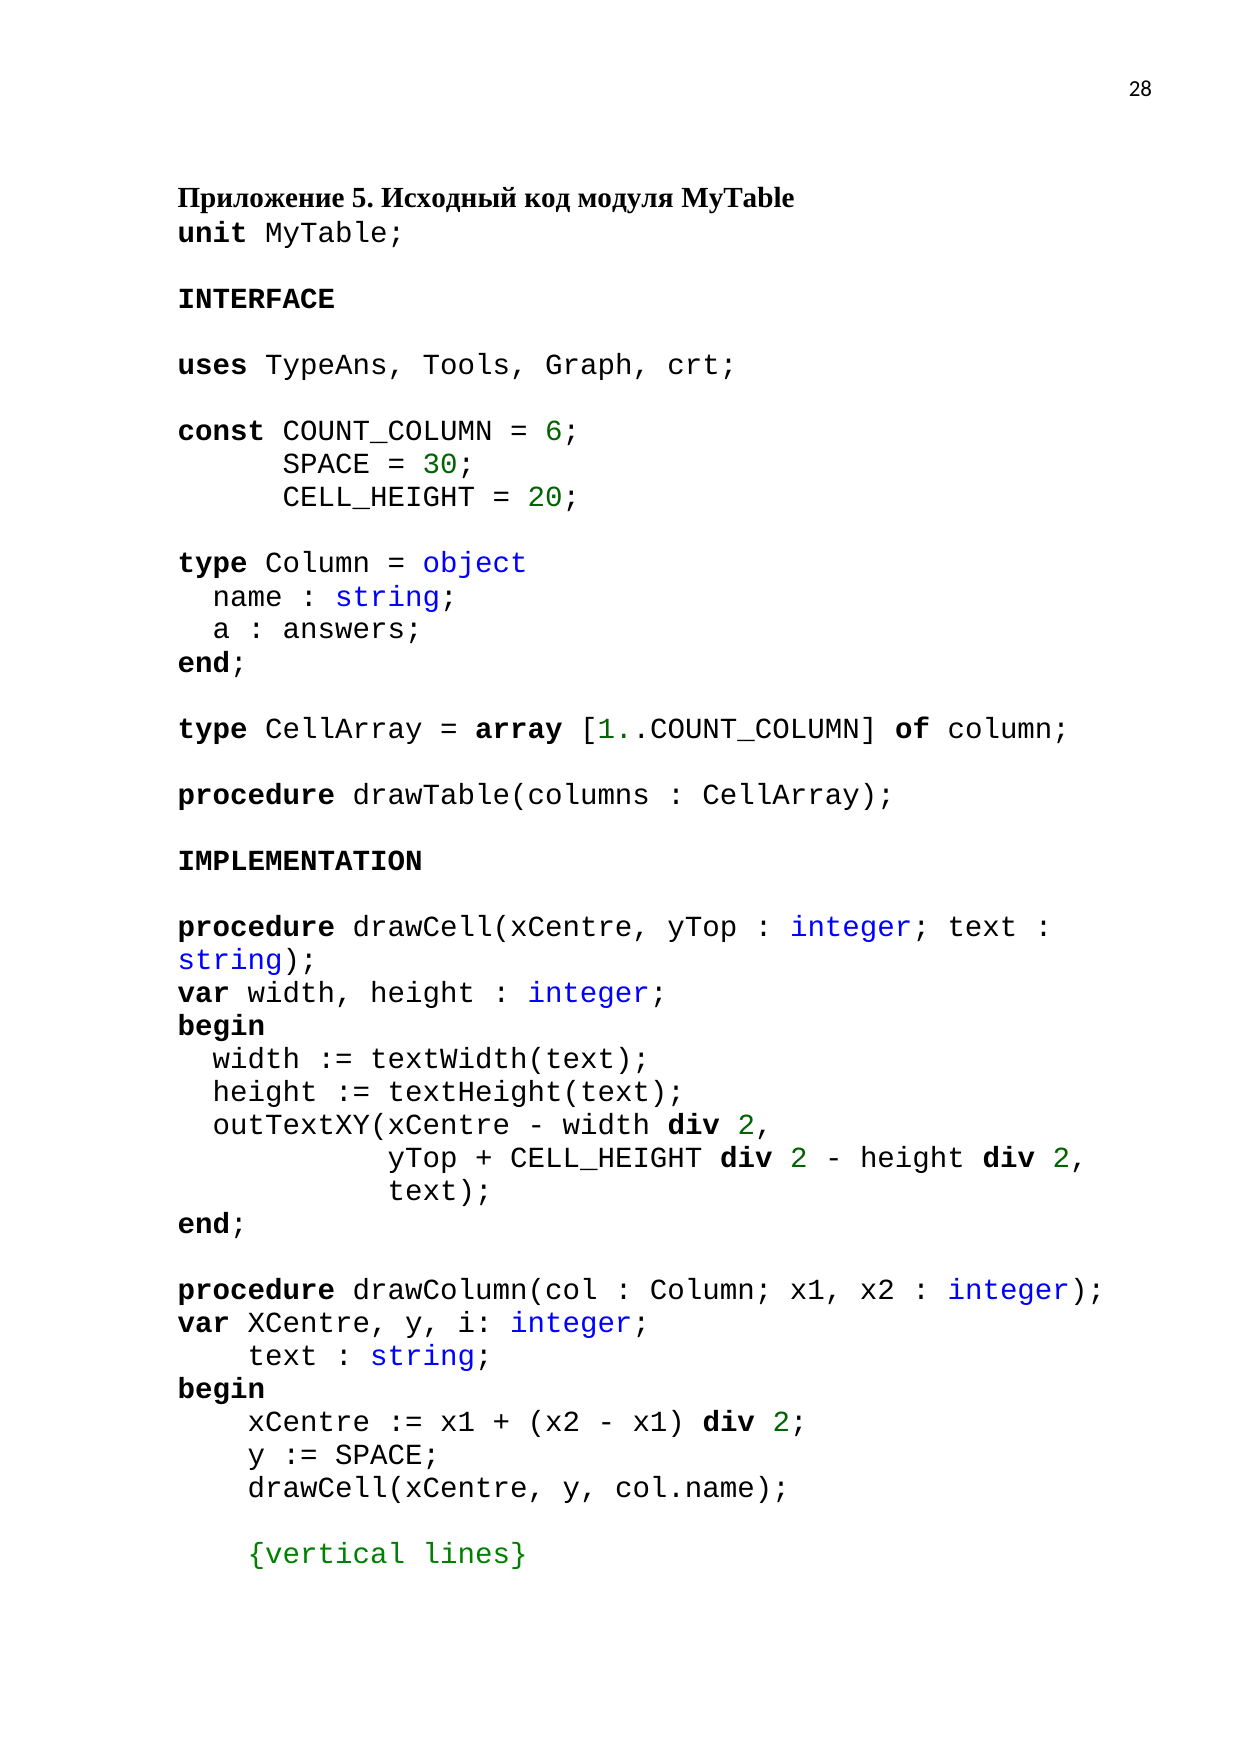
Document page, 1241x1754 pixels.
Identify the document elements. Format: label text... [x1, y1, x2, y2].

text const COUNT_COLUMN = 6; [177, 417, 1152, 449]
text text : string; [177, 1341, 1152, 1374]
text text); [177, 1176, 1152, 1209]
text procedure drawTable(columns : CellArray); [177, 780, 1152, 813]
text outTextXY(xCentre - width div 2, [177, 1110, 1152, 1143]
text name : string; [177, 582, 1152, 615]
text a : answers; [177, 615, 1152, 648]
text CELL_HEIGHT = 20; [177, 483, 1152, 516]
text procedure drawColumn(col : Column; x1, x2 : integer); [177, 1275, 1152, 1308]
text begin [177, 1011, 1152, 1044]
text end; [177, 1209, 1152, 1242]
text xCentre := x1 + (x2 - x1) div 2; [177, 1407, 1152, 1440]
text y := SPACE; [177, 1440, 1152, 1473]
text unit MyTable; [177, 218, 1152, 251]
text height := textHeight(text); [177, 1077, 1152, 1110]
text yTop + CELL_HEIGHT div 2 - height div 2, [177, 1143, 1152, 1176]
text var width, height : integer; [177, 978, 1152, 1011]
text INTERFACE [177, 284, 1152, 317]
text var XCentre, y, i: integer; [177, 1308, 1152, 1341]
text procedure drawCell(xCentre, yTop : integer; text : string); [177, 912, 1152, 978]
text type CellArray = array [1..COUNT_COLUMN] of column; [177, 714, 1152, 747]
text end; [177, 648, 1152, 681]
text {vertical lines} [177, 1539, 1152, 1572]
text IMPLEMENTATION [177, 846, 1152, 879]
text uses TypeAns, Tools, Graph, crt; [177, 351, 1152, 383]
text width := textWidth(text); [177, 1044, 1152, 1077]
text SPACE = 30; [177, 449, 1152, 483]
subtitle Приложение 5. Исходный код модуля MyTable [177, 180, 1152, 213]
text type Column = object [177, 549, 1152, 582]
text begin [177, 1374, 1152, 1407]
text drawCell(xCentre, y, col.name); [177, 1473, 1152, 1506]
